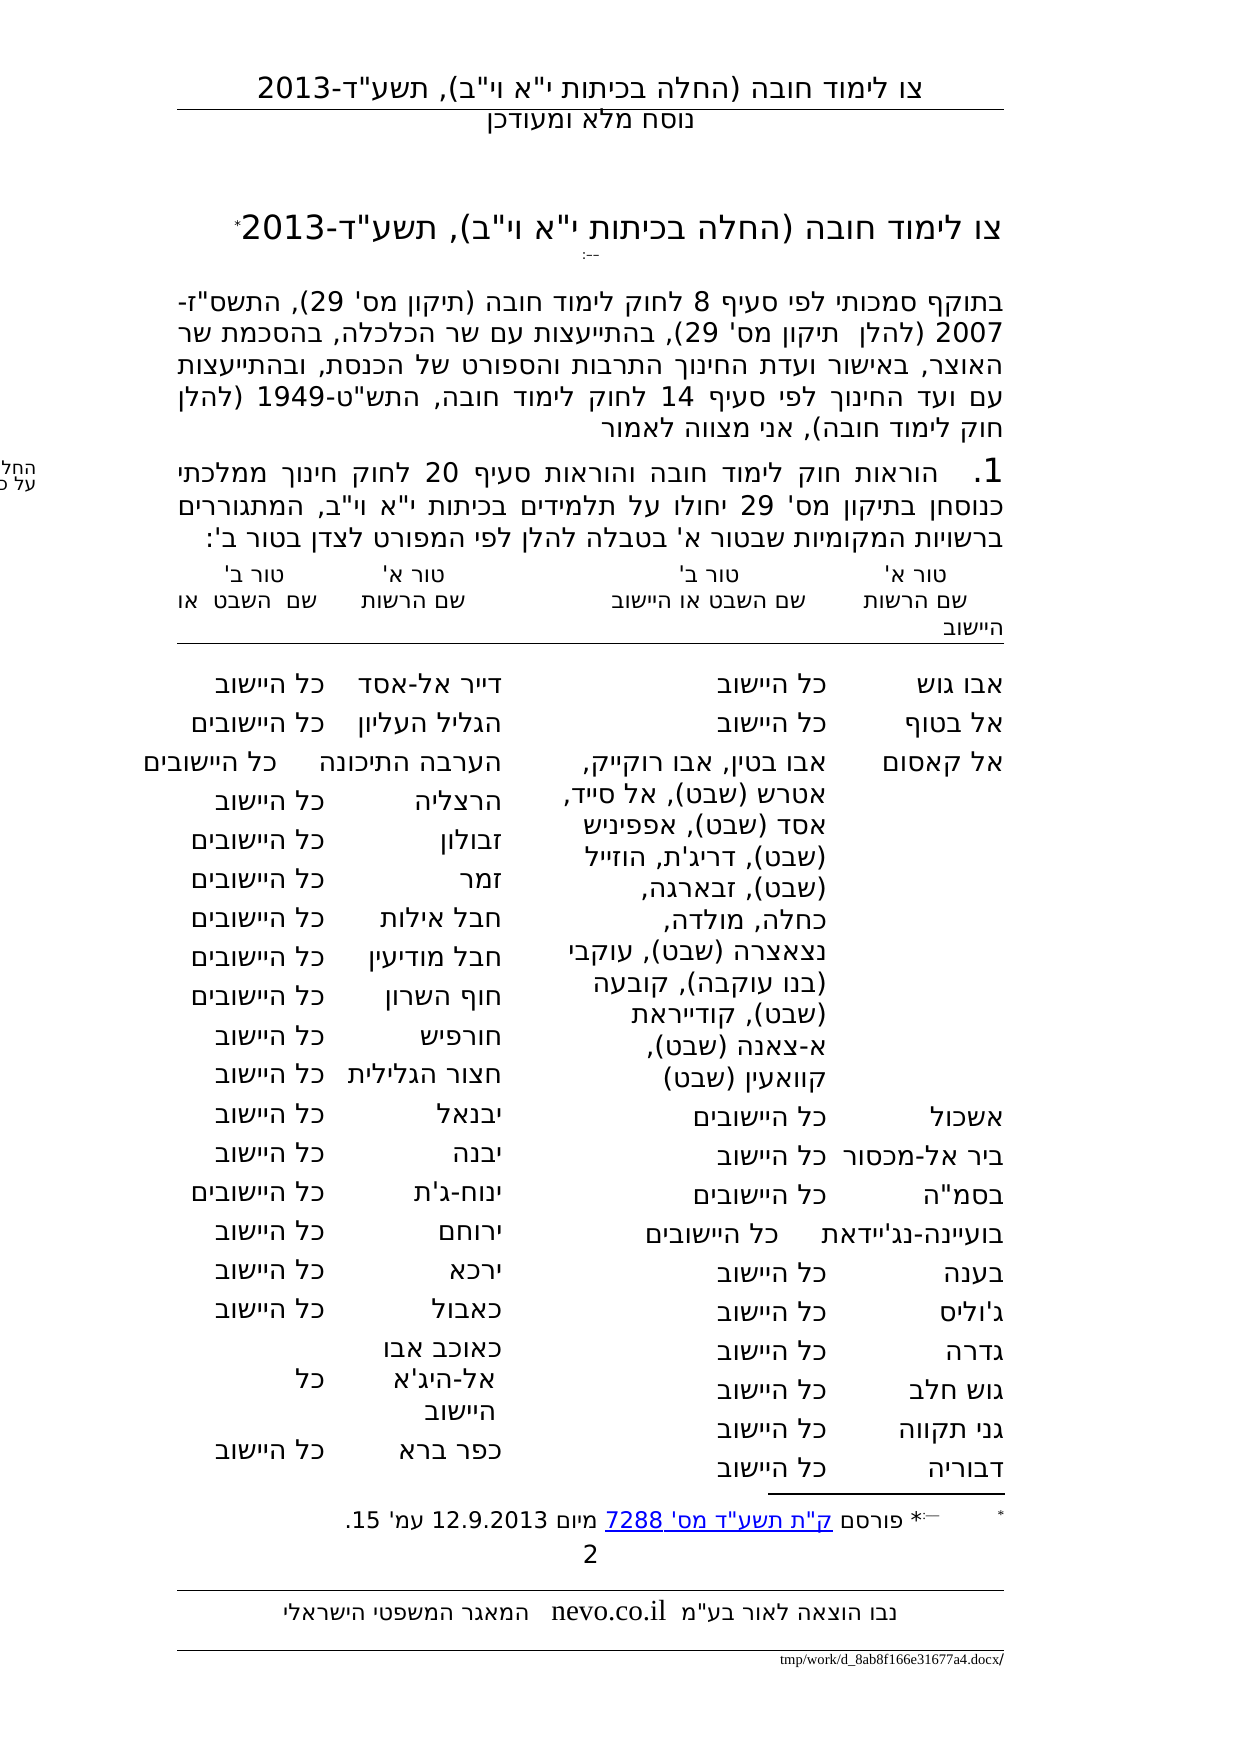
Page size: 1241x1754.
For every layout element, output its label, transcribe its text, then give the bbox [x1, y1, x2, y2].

text כאבול כל היישוב [59, 1293, 502, 1325]
text חבל אילות כל היישובים [59, 903, 502, 934]
text גוש חלב כל היישוב [561, 1374, 1004, 1406]
text ביר אל-מכסור כל היישוב [561, 1140, 1004, 1172]
text זבולון כל היישובים [59, 824, 502, 856]
text צו לימוד חובה (החלה בכיתות י"א וי"ב), תשע"ד-2013* [177, 208, 1004, 274]
text זמר כל היישובים [59, 863, 502, 895]
text הרצליה כל היישוב [59, 785, 502, 817]
text חורפיש כל היישוב [59, 1020, 502, 1051]
text הערבה התיכונה כל היישובים [59, 746, 502, 778]
text ירכא כל היישוב [59, 1254, 502, 1286]
text דבוריה כל היישוב [561, 1453, 1004, 1484]
text בסמ"ה כל היישובים [561, 1179, 1004, 1211]
text אבו גוש כל היישוב [561, 668, 1004, 700]
text גדרה כל היישוב [561, 1335, 1004, 1367]
text 1. הוראות חוק לימוד חובה והוראות סעיף 20 לחוק חינוך ממלכתי כנוסחן בתיקון מס' 29 יחולו על תלמידים בכיתות י"א וי"ב, המתגוררים ברשויות המקומיות שבטור א' בטבלה להלן לפי המפורט לצדן בטור ב': [177, 452, 1004, 553]
text אל בטוף כל היישוב [561, 707, 1004, 739]
text כפר ברא כל היישוב [59, 1434, 502, 1466]
text כאוכב אבו אל-היג'א כל היישוב [354, 1332, 502, 1427]
text טור א' טור ב' טור א' טור ב' [177, 561, 1004, 588]
text שם הרשות שם השבט או היישוב שם הרשות שם השבט או היישוב [177, 588, 1004, 643]
text יבנה כל היישוב [59, 1137, 502, 1168]
text יבנאל כל היישוב [59, 1098, 502, 1129]
text הגליל העליון כל היישובים [59, 707, 502, 739]
text חבל מודיעין כל היישובים [59, 942, 502, 973]
text חצור הגלילית כל היישוב [59, 1059, 502, 1090]
text חוף השרון כל היישובים [59, 981, 502, 1012]
text ירוחם כל היישוב [59, 1215, 502, 1247]
text גני תקווה כל היישוב [561, 1413, 1004, 1445]
text בענה כל היישוב [561, 1257, 1004, 1289]
text ג'וליס כל היישוב [561, 1296, 1004, 1328]
text אל קאסום אבו בטין, אבו רוקייק, אטרש (שבט), אל סייד, אסד (שבט), אפפיניש (שבט), דריג'ת, הוזייל (שבט), זבארגה, כחלה, מולדה, נצאצרה (שבט), עוקבי (בנו עוקבה), קובעה (שבט), קודייראת א-צאנה (שבט), קוואעין (שבט) [561, 746, 1004, 1093]
text ינוח-ג'ת כל היישובים [59, 1176, 502, 1208]
text בתוקף סמכותי לפי סעיף 8 לחוק לימוד חובה (תיקון מס' 29), התשס"ז-2007 (להלן – תיקון מס' 29), בהתייעצות עם שר הכלכלה, בהסכמת שר האוצר, באישור ועדת החינוך התרבות והספורט של הכנסת, ובהתייעצות עם ועד החינוך לפי סעיף 14 לחוק לימוד חובה, התש"ט-1949 (להלן – חוק לימוד חובה), אני מצווה לאמור: [177, 286, 1004, 444]
text דייר אל-אסד כל היישוב [59, 668, 502, 700]
text בועיינה-נג'יידאת כל היישובים [561, 1218, 1004, 1250]
text אשכול כל היישובים [561, 1101, 1004, 1133]
